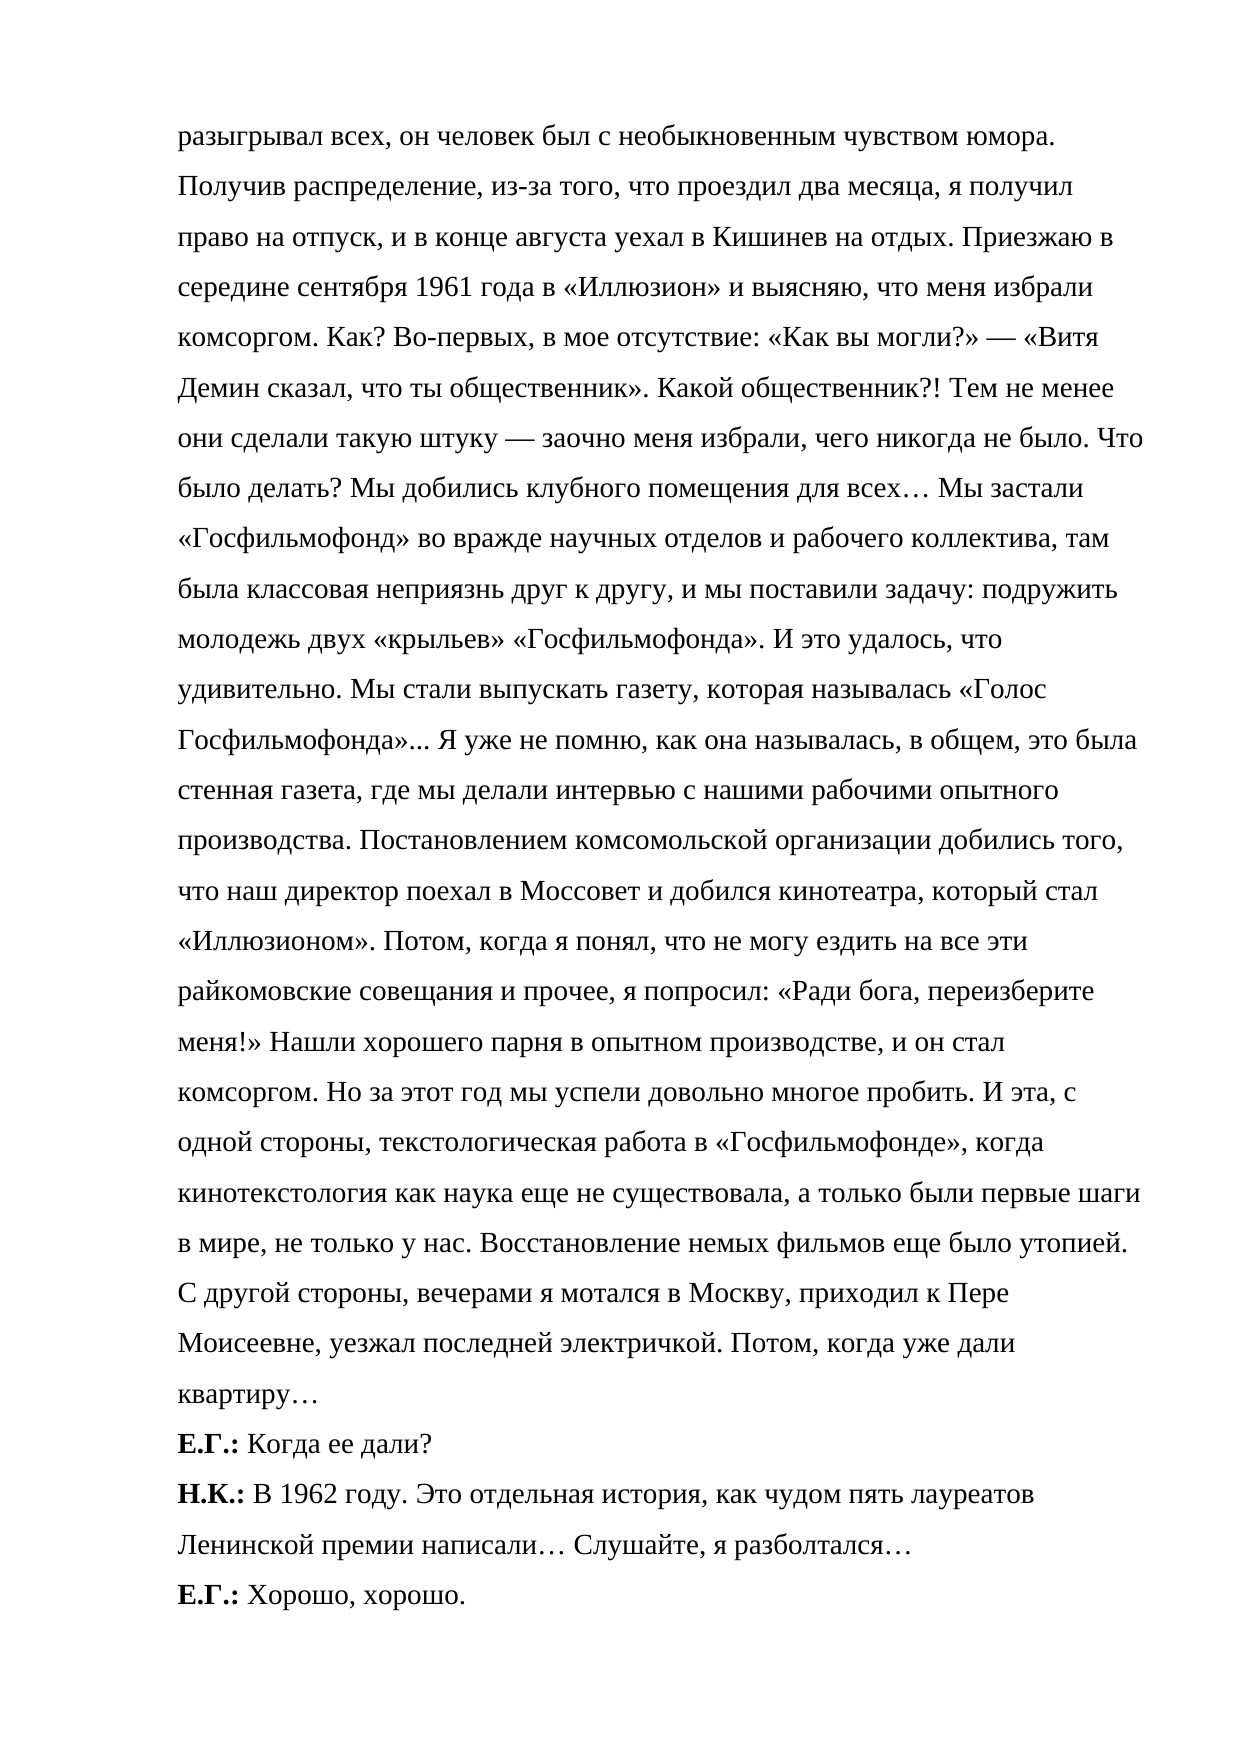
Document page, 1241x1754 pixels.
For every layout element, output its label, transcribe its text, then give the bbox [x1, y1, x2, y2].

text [177, 118, 1152, 1409]
text Н.К.: В 1962 году. Это отдельная история, как чудом пять лауреатов Ленинской премии написали… Слушайте, я разболтался… [177, 1477, 1152, 1560]
text Е.Г.: Когда ее дали? [177, 1426, 1152, 1460]
text Е.Г.: Хорошо, хорошо. [177, 1577, 1152, 1611]
